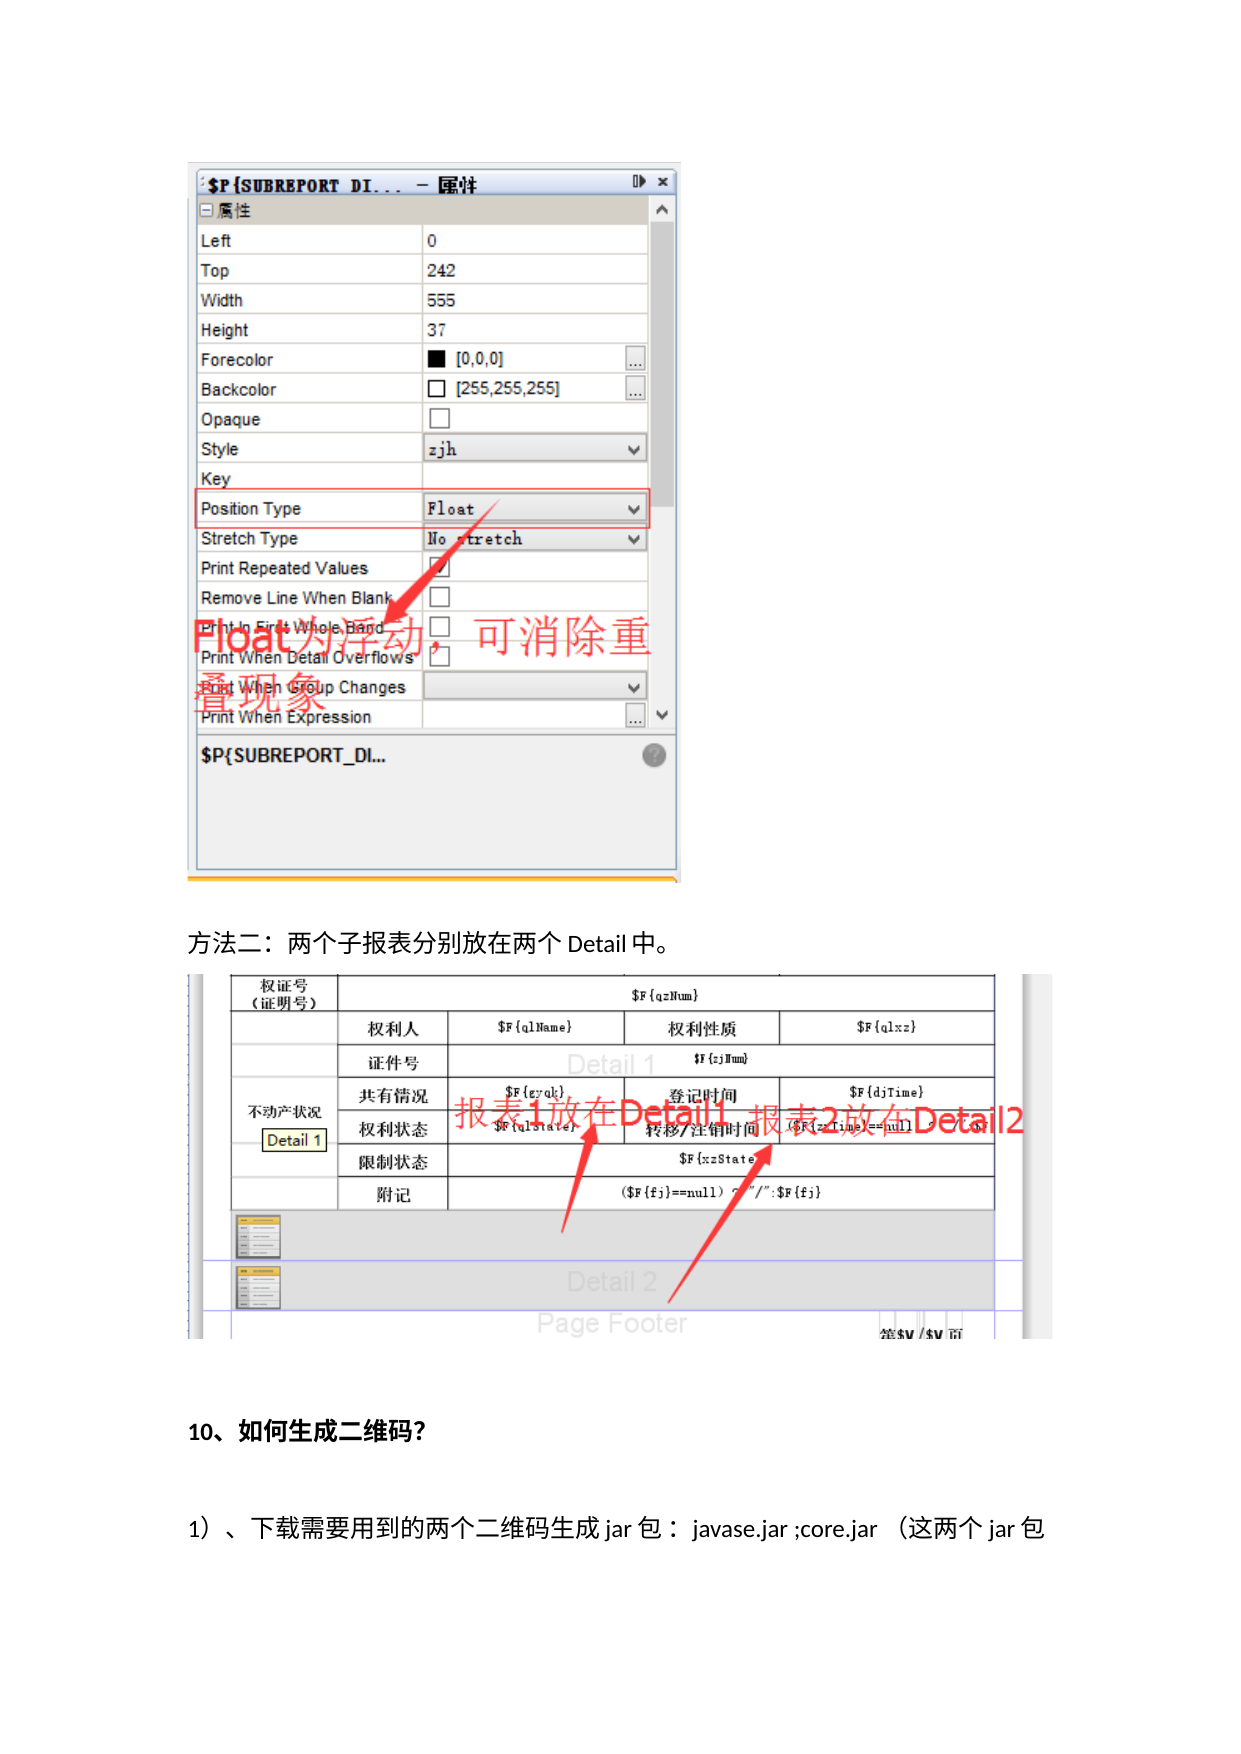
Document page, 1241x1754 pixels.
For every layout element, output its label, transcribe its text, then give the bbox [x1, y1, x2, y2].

text 方法二：两个子报表分别放在两个Detail中。 [187, 909, 1053, 974]
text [187, 1494, 1053, 1559]
picture [187, 162, 682, 883]
picture [187, 974, 1053, 1339]
list 如何生成二维码？ [187, 1397, 1053, 1462]
